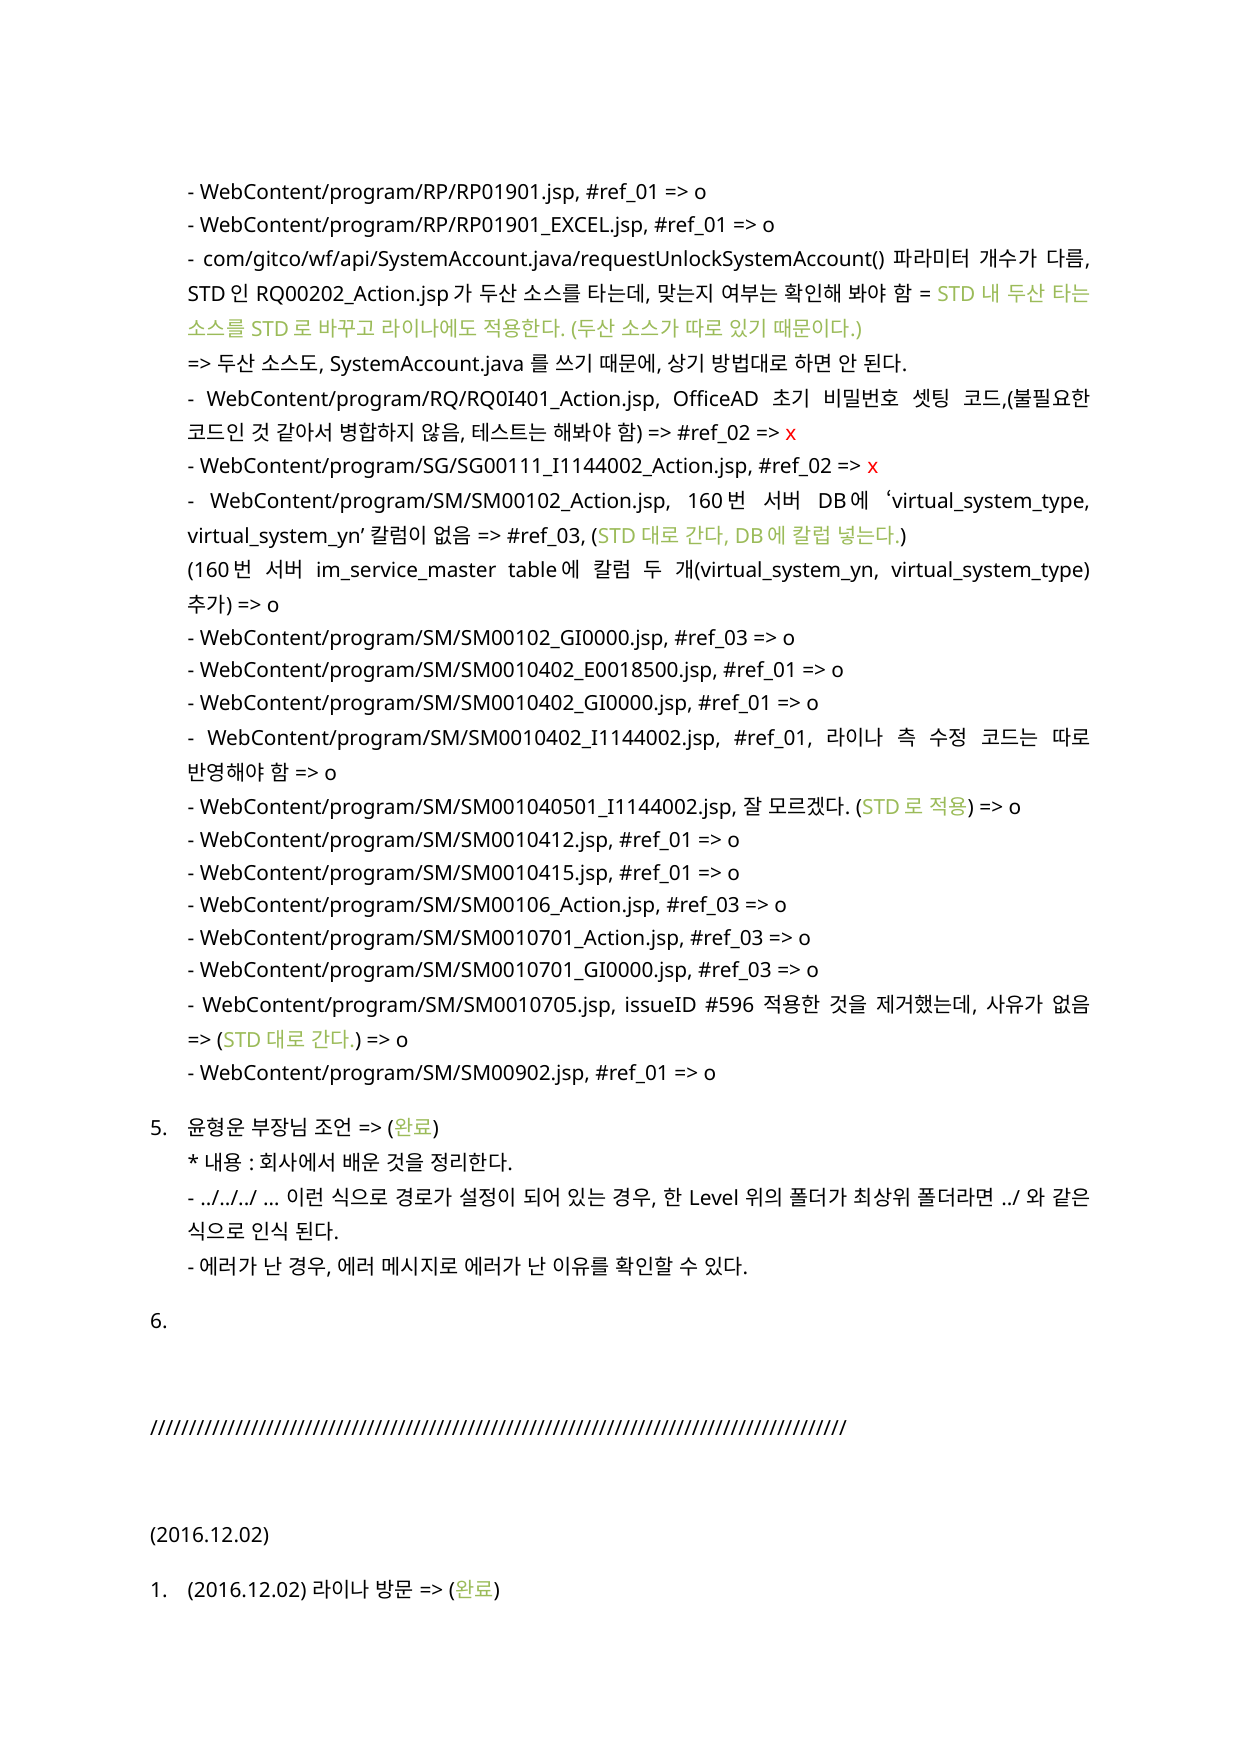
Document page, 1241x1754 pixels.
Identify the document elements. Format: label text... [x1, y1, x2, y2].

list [150, 1573, 1090, 1603]
text (2016.12.02) [150, 1520, 1090, 1548]
list 윤형운 부장님 조언 => (완료) * 내용 : 회사에서 배운 것을 정리한다. - ../../../ … 이런 식으로 경로가 설정이 되어 있는 경우, 한 Level 위의 폴더가 최상위 폴더라면 ../ 와 같은 식으로 인식 된다. - 에러가 난 경우, 에러 메시지로 에러가 난 이유를 확인할 수 있다. [150, 1111, 1090, 1281]
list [150, 177, 1090, 1086]
text ////////////////////////////////////////////////////////////////////////////////////////// [150, 1413, 1090, 1441]
